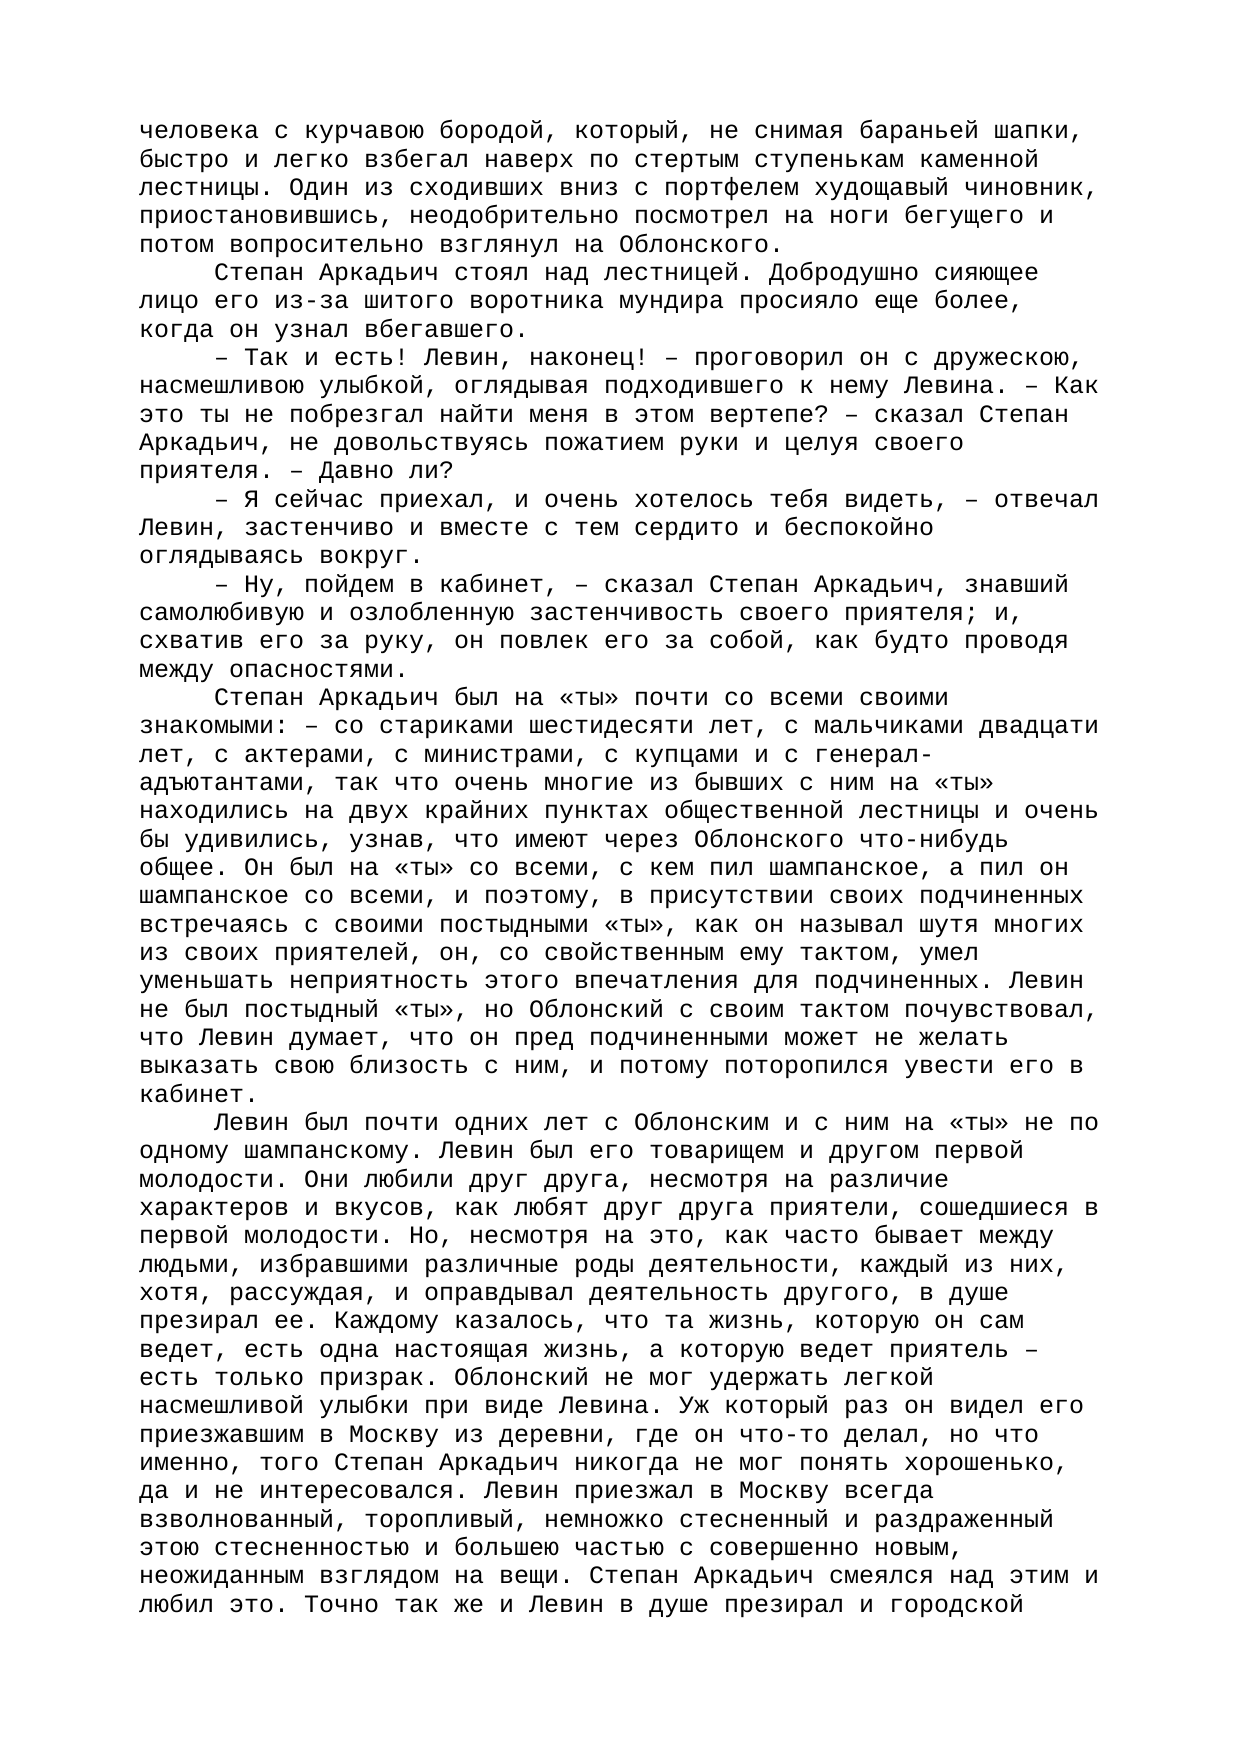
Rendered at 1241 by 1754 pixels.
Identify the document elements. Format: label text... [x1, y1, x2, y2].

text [139, 1110, 1101, 1620]
text – Я сейчас приехал, и очень хотелось тебя видеть, – отвечал Левин, застенчиво и вместе с тем сердито и беспокойно оглядываясь вокруг. [139, 486, 1101, 571]
text – Так и есть! Левин, наконец! – проговорил он с дружескою, насмешливою улыбкой, оглядывая подходившего к нему Левина. – Как это ты не побрезгал найти меня в этом вертепе? – сказал Степан Аркадьич, не довольствуясь пожатием руки и целуя своего приятеля. – Давно ли? [139, 345, 1101, 486]
text Степан Аркадьич стоял над лестницей. Добродушно сияющее лицо его из-за шитого воротника мундира просияло еще более, когда он узнал вбегавшего. [139, 260, 1101, 345]
text – Ну, пойдем в кабинет, – сказал Степан Аркадьич, знавший самолюбивую и озлобленную застенчивость своего приятеля; и, схватив его за руку, он повлек его за собой, как будто проводя между опасностями. [139, 571, 1101, 685]
text Степан Аркадьич был на «ты» почти со всеми своими знакомыми: – со стариками шестидесяти лет, с мальчиками двадцати лет, с актерами, с министрами, с купцами и с генерал-адъютантами, так что очень многие из бывших с ним на «ты» находились на двух крайних пунктах общественной лестницы и очень бы удивились, узнав, что имеют через Облонского что-нибудь общее. Он был на «ты» со всеми, с кем пил шампанское, а пил он шампанское со всеми, и поэтому, в присутствии своих подчиненных встречаясь с своими постыдными «ты», как он называл шутя многих из своих приятелей, он, со свойственным ему тактом, умел уменьшать неприятность этого впечатления для подчиненных. Левин не был постыдный «ты», но Облонский с своим тактом почувствовал, что Левин думает, что он пред подчиненными может не желать выказать свою близость с ним, и потому поторопился увести его в кабинет. [139, 685, 1101, 1110]
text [139, 118, 1101, 260]
